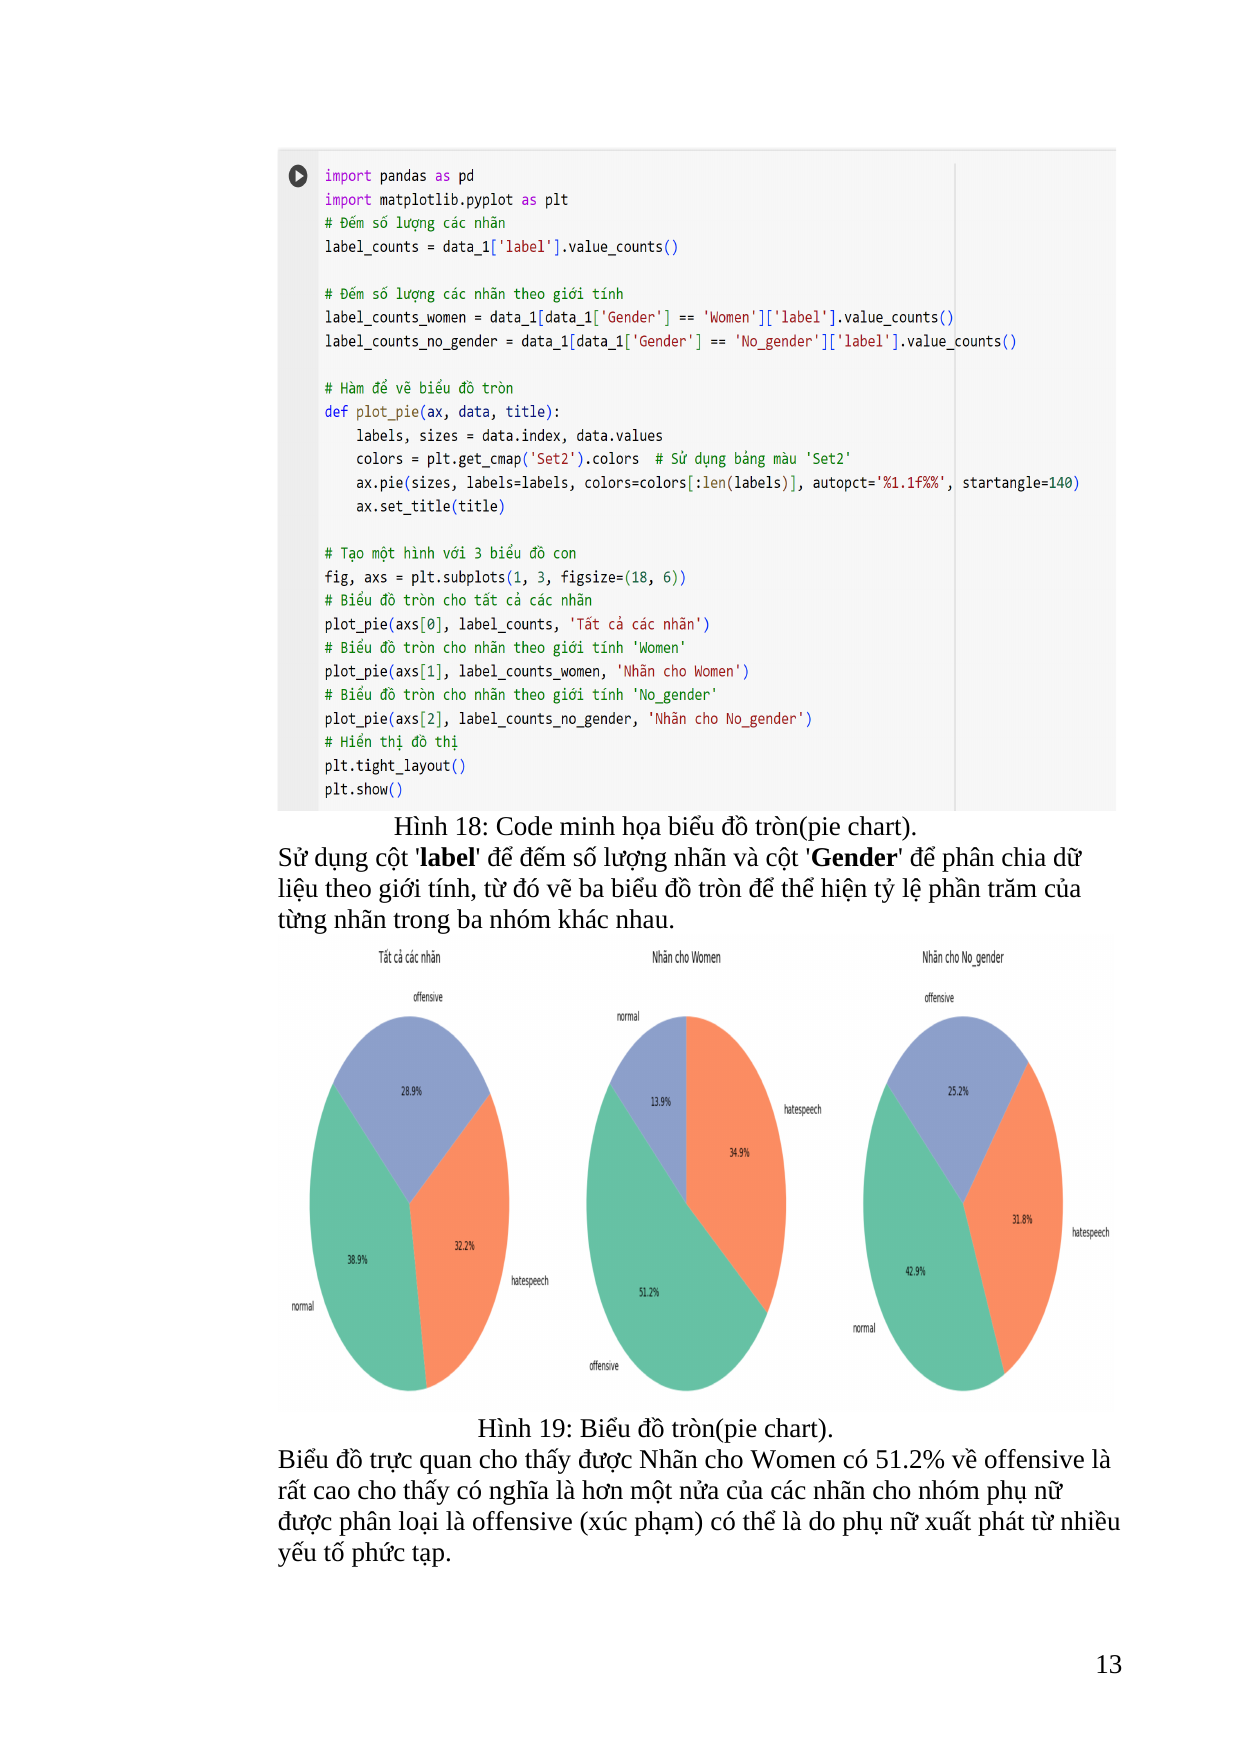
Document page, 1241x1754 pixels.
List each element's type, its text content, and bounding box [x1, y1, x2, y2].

text Biểu đồ trực quan cho thấy được Nhãn cho Women có 51.2% về offensive là rất cao cho thấy có nghĩa là hơn một nửa của các nhãn cho nhóm phụ nữ được phân loại là offensive (xúc phạm) có thể là do phụ nữ xuất phát từ nhiều yếu tố phức tạp. [278, 1443, 1122, 1568]
text Sử dụng cột 'label' để đếm số lượng nhãn và cột 'Gender' để phân chia dữ liệu theo giới tính, từ đó vẽ ba biểu đồ tròn để thể hiện tỷ lệ phần trăm của từng nhãn trong ba nhóm khác nhau. [278, 841, 1122, 935]
picture [277, 934, 1114, 1412]
text Hình 19: Biểu đồ tròn(pie chart). [189, 1412, 1122, 1443]
text Hình 18: Code minh họa biểu đồ tròn(pie chart). [189, 810, 1122, 841]
picture [277, 147, 1117, 811]
